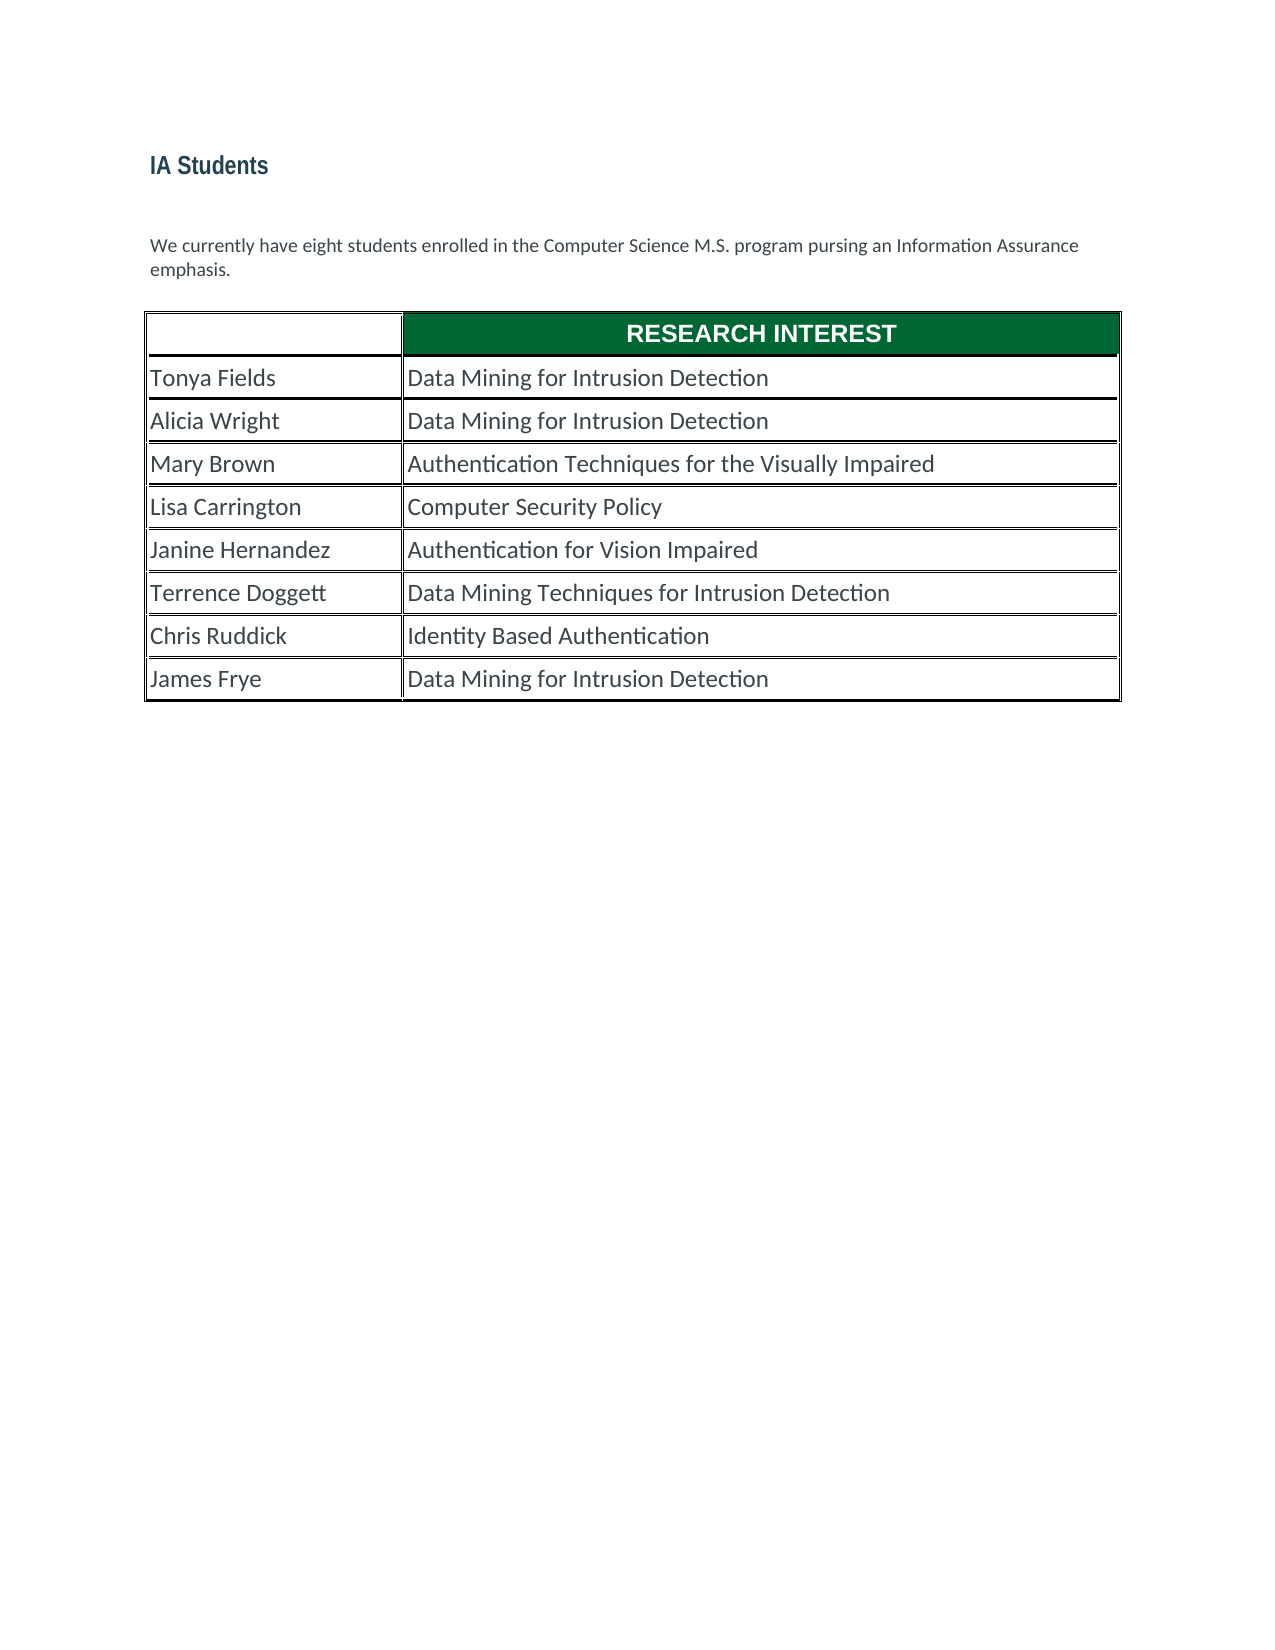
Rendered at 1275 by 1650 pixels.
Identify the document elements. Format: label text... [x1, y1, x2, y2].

table_cell Lisa Carrington [147, 483, 401, 526]
table_cell Data Mining Techniques for Intrusion Detection [404, 570, 1119, 613]
table_cell Tonya Fields [147, 354, 401, 397]
table_cell Data Mining for Intrusion Detection [403, 656, 1120, 699]
table_cell Data Mining for Intrusion Detection [404, 354, 1119, 397]
table_cell Data Mining for Intrusion Detection [404, 397, 1119, 440]
table_cell Terrence Doggett [147, 570, 401, 613]
table_cell James Frye [145, 656, 403, 699]
table_cell Alicia Wright [147, 397, 401, 440]
table_header [147, 314, 403, 354]
table_cell Identity Based Authentication [403, 613, 1120, 656]
table_cell Computer Security Policy [404, 483, 1119, 526]
table_header RESEARCH INTEREST [403, 314, 1119, 354]
text IA Students [150, 150, 1125, 180]
table_cell Authentication Techniques for the Visually Impaired [404, 440, 1119, 483]
table_cell Mary Brown [147, 440, 401, 483]
text We currently have eight students enrolled in the Computer Science M.S. program pursing an Information Assurance emphasis. [150, 233, 1125, 282]
table_cell Chris Ruddick [145, 613, 403, 656]
table_cell Janine Hernandez [147, 526, 401, 569]
table_cell Authentication for Vision Impaired [404, 526, 1119, 569]
